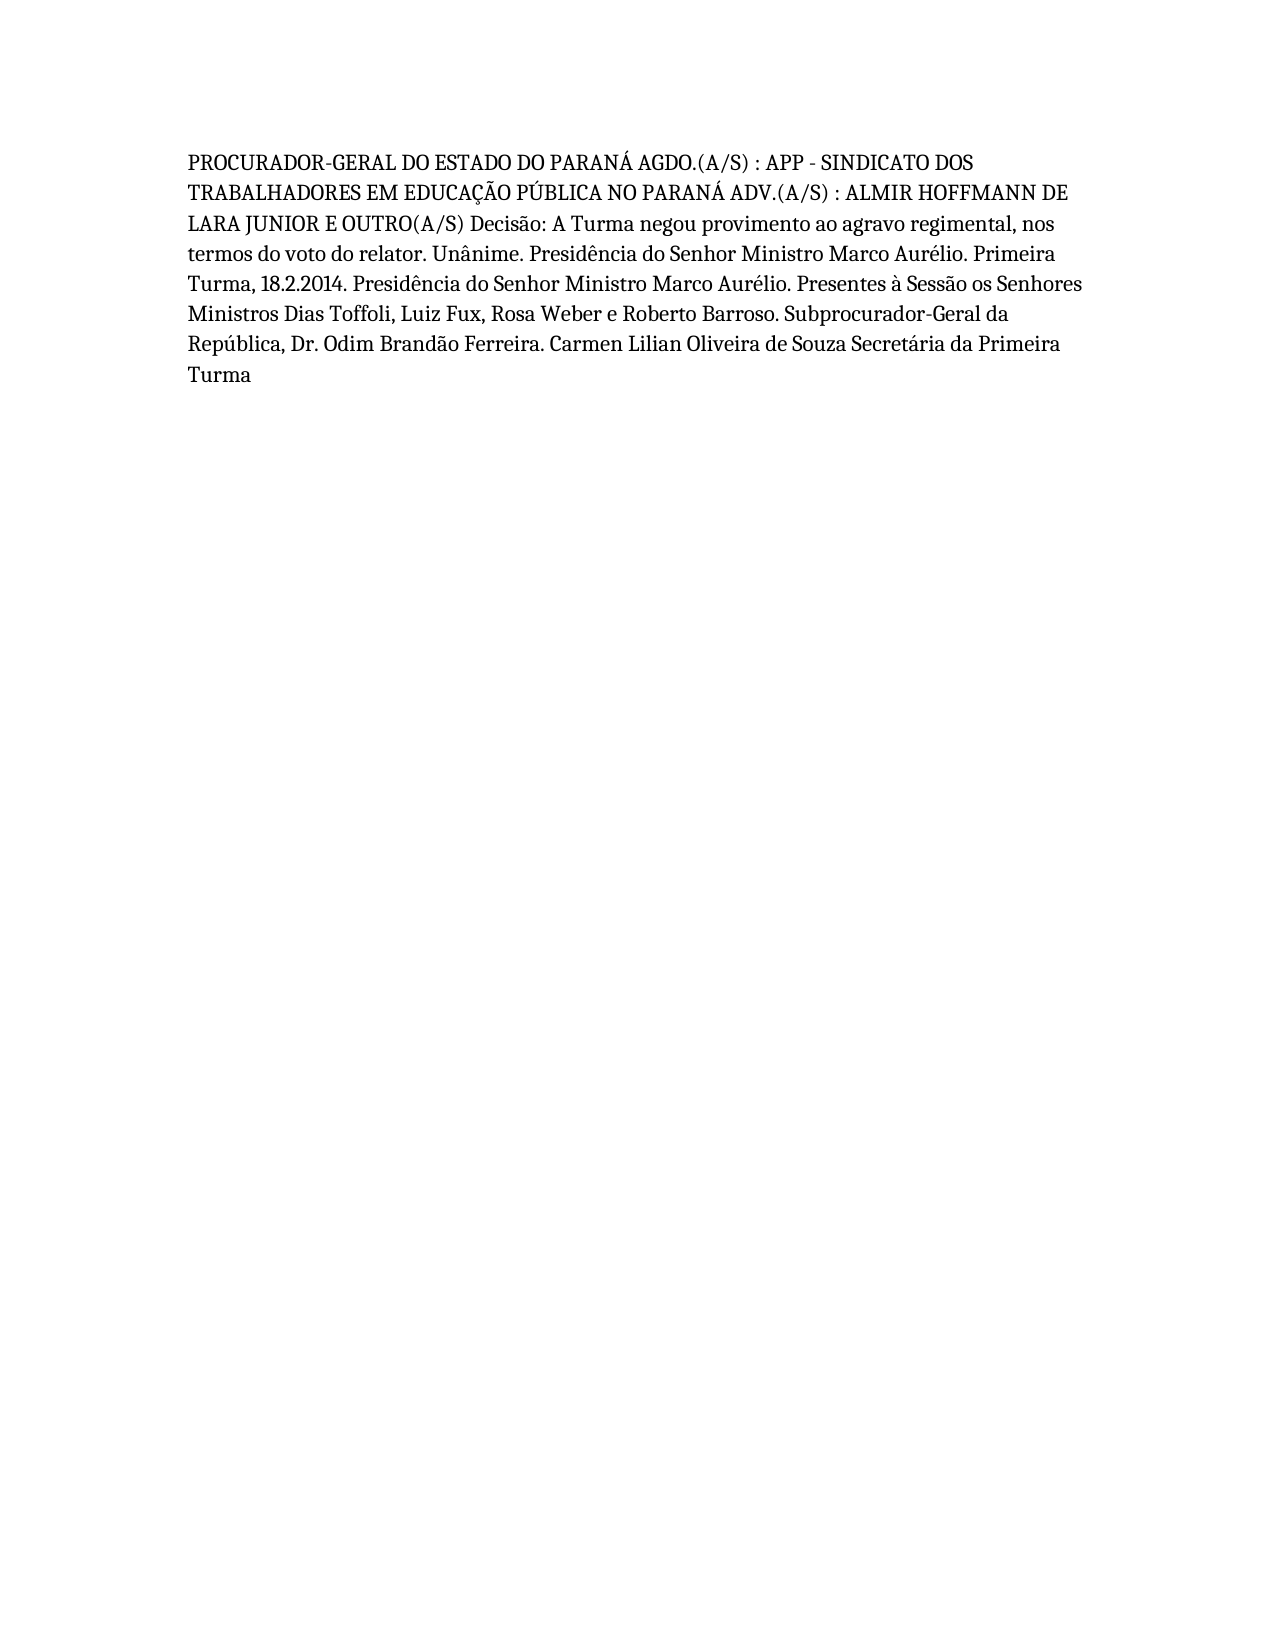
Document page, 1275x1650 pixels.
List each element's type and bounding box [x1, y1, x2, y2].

text [187, 150, 1087, 388]
